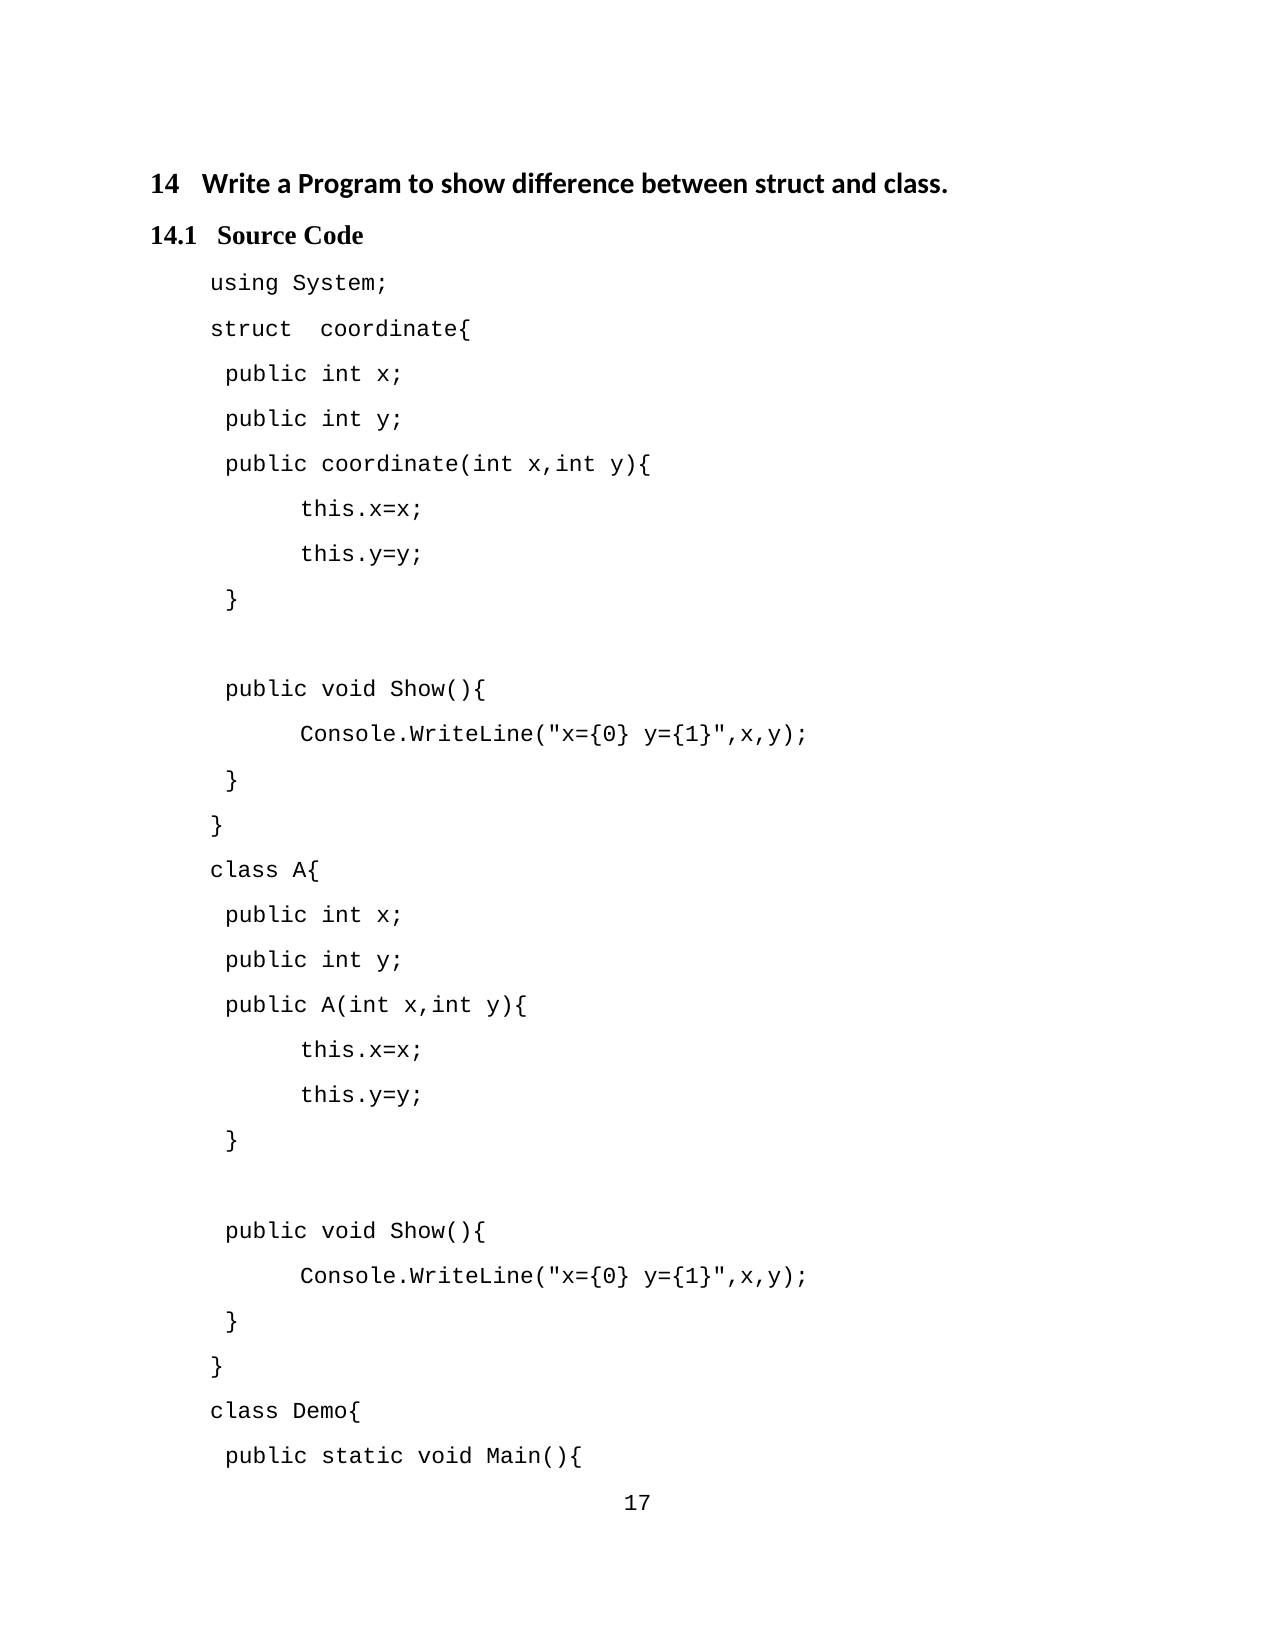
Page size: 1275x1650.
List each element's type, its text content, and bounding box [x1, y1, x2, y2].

text public int x; [210, 903, 1125, 929]
subtitle Write a Program to show difference between struct and class. [150, 165, 1125, 201]
text class A{ [210, 858, 1125, 884]
text } [210, 1309, 1125, 1335]
text this.x=x; [210, 497, 1125, 523]
text public static void Main(){ [210, 1444, 1125, 1470]
text public int y; [210, 948, 1125, 974]
text public coordinate(int x,int y){ [210, 452, 1125, 478]
text struct coordinate{ [210, 317, 1125, 343]
text Console.WriteLine("x={0} y={1}",x,y); [210, 723, 1125, 749]
text public int x; [210, 362, 1125, 388]
text } [210, 1354, 1125, 1380]
text } [210, 587, 1125, 613]
text } [210, 813, 1125, 839]
text Console.WriteLine("x={0} y={1}",x,y); [210, 1264, 1125, 1290]
text } [210, 768, 1125, 794]
text public void Show(){ [210, 1219, 1125, 1245]
text this.y=y; [210, 1084, 1125, 1109]
text class Demo{ [210, 1399, 1125, 1425]
text using System; [210, 272, 1125, 298]
text this.x=x; [210, 1038, 1125, 1064]
text this.y=y; [210, 542, 1125, 568]
text public void Show(){ [210, 678, 1125, 704]
text public A(int x,int y){ [210, 993, 1125, 1019]
subtitle Source Code [150, 219, 1125, 250]
text } [210, 1129, 1125, 1155]
text public int y; [210, 407, 1125, 433]
